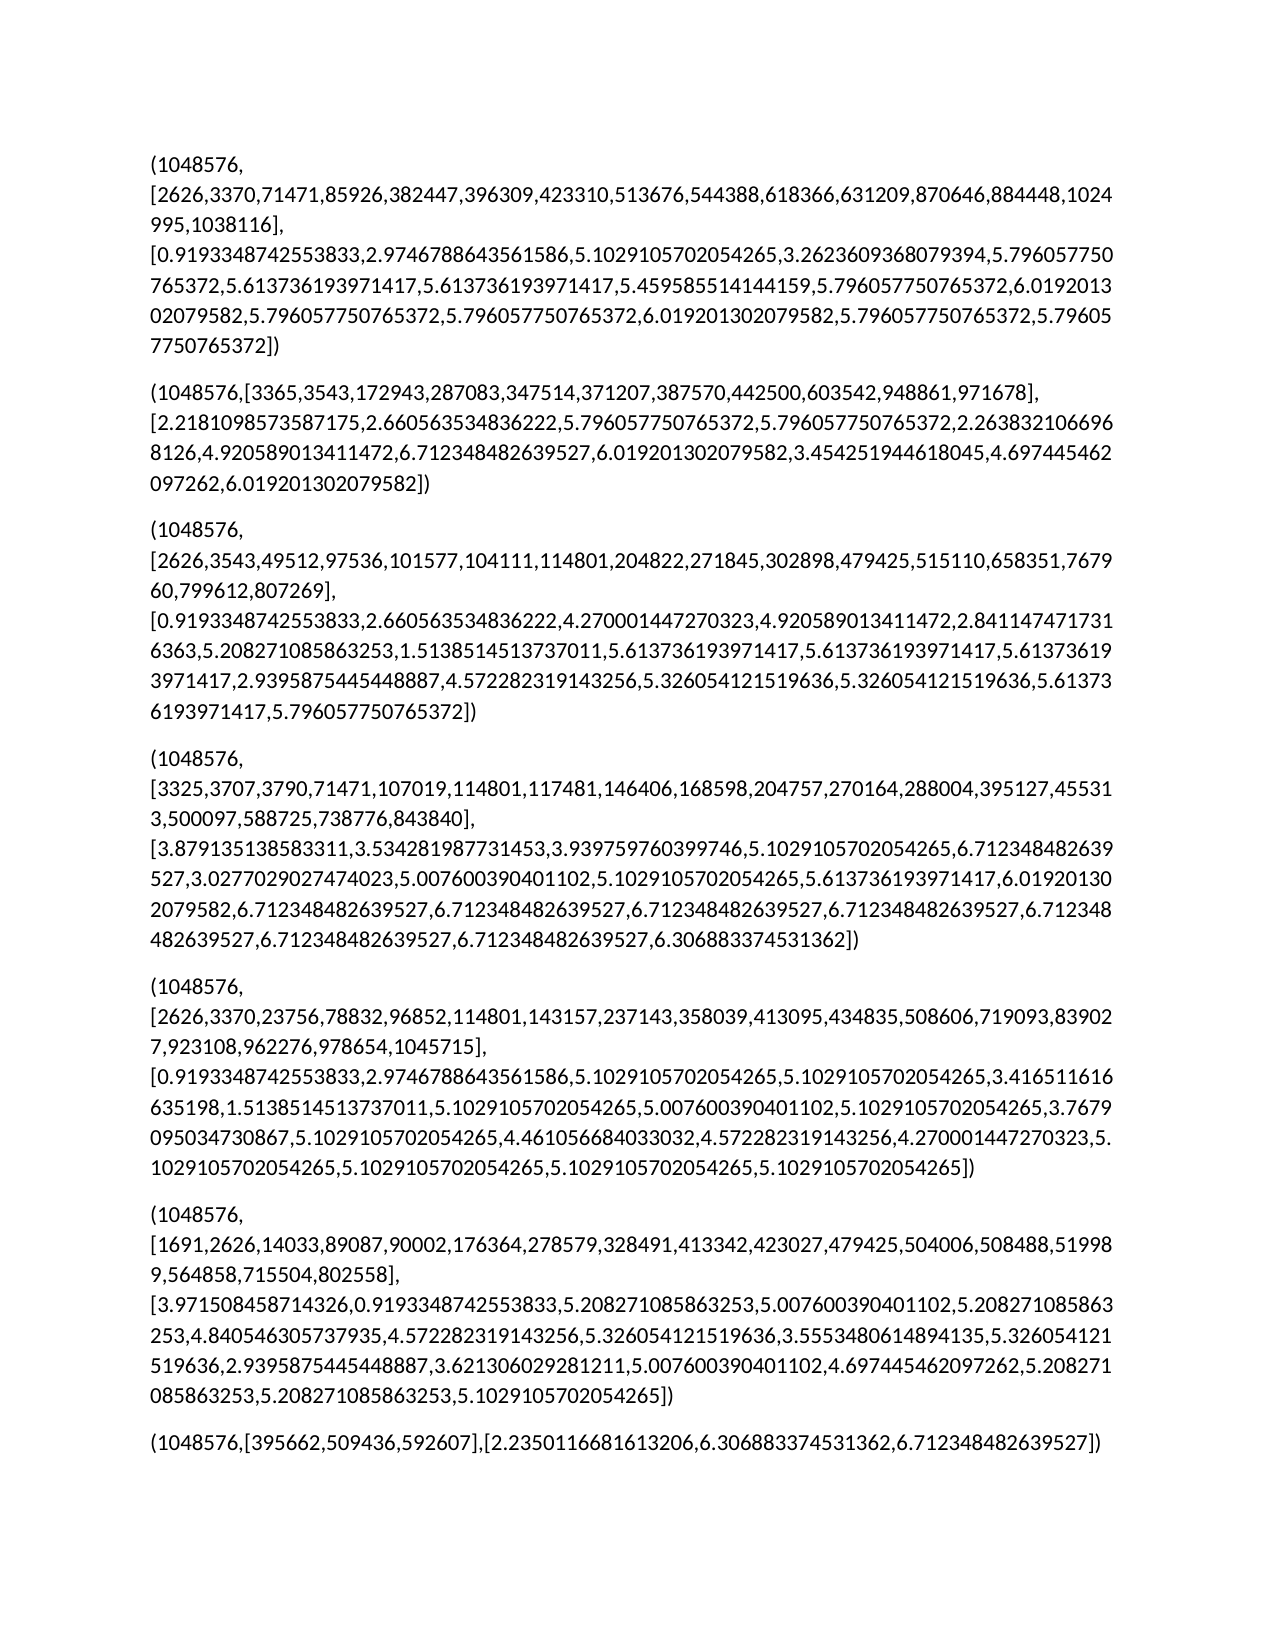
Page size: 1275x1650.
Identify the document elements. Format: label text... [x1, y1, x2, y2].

text (1048576,[2626,3543,49512,97536,101577,104111,114801,204822,271845,302898,479425,515110,658351,767960,799612,807269],[0.9193348742553833,2.660563534836222,4.270001447270323,4.920589013411472,2.8411474717316363,5.208271085863253,1.5138514513737011,5.613736193971417,5.613736193971417,5.613736193971417,2.9395875445448887,4.572282319143256,5.326054121519636,5.326054121519636,5.613736193971417,5.796057750765372]) [150, 516, 1125, 725]
text (1048576,[1691,2626,14033,89087,90002,176364,278579,328491,413342,423027,479425,504006,508488,519989,564858,715504,802558],[3.971508458714326,0.9193348742553833,5.208271085863253,5.007600390401102,5.208271085863253,4.840546305737935,4.572282319143256,5.326054121519636,3.5553480614894135,5.326054121519636,2.9395875445448887,3.621306029281211,5.007600390401102,4.697445462097262,5.208271085863253,5.208271085863253,5.1029105702054265]) [150, 1200, 1125, 1409]
text (1048576,[3365,3543,172943,287083,347514,371207,387570,442500,603542,948861,971678],[2.2181098573587175,2.660563534836222,5.796057750765372,5.796057750765372,2.2638321066968126,4.920589013411472,6.712348482639527,6.019201302079582,3.454251944618045,4.697445462097262,6.019201302079582]) [150, 378, 1125, 497]
text (1048576,[3325,3707,3790,71471,107019,114801,117481,146406,168598,204757,270164,288004,395127,455313,500097,588725,738776,843840],[3.879135138583311,3.534281987731453,3.939759760399746,5.1029105702054265,6.712348482639527,3.0277029027474023,5.007600390401102,5.1029105702054265,5.613736193971417,6.019201302079582,6.712348482639527,6.712348482639527,6.712348482639527,6.712348482639527,6.712348482639527,6.712348482639527,6.712348482639527,6.306883374531362]) [150, 744, 1125, 953]
text (1048576,[2626,3370,23756,78832,96852,114801,143157,237143,358039,413095,434835,508606,719093,839027,923108,962276,978654,1045715],[0.9193348742553833,2.9746788643561586,5.1029105702054265,5.1029105702054265,3.416511616635198,1.5138514513737011,5.1029105702054265,5.007600390401102,5.1029105702054265,3.7679095034730867,5.1029105702054265,4.461056684033032,4.572282319143256,4.270001447270323,5.1029105702054265,5.1029105702054265,5.1029105702054265,5.1029105702054265]) [150, 972, 1125, 1181]
text (1048576,[2626,3370,71471,85926,382447,396309,423310,513676,544388,618366,631209,870646,884448,1024995,1038116],[0.9193348742553833,2.9746788643561586,5.1029105702054265,3.2623609368079394,5.796057750765372,5.613736193971417,5.613736193971417,5.459585514144159,5.796057750765372,6.019201302079582,5.796057750765372,5.796057750765372,6.019201302079582,5.796057750765372,5.796057750765372]) [150, 150, 1125, 359]
text (1048576,[395662,509436,592607],[2.2350116681613206,6.306883374531362,6.712348482639527]) [150, 1428, 1125, 1456]
